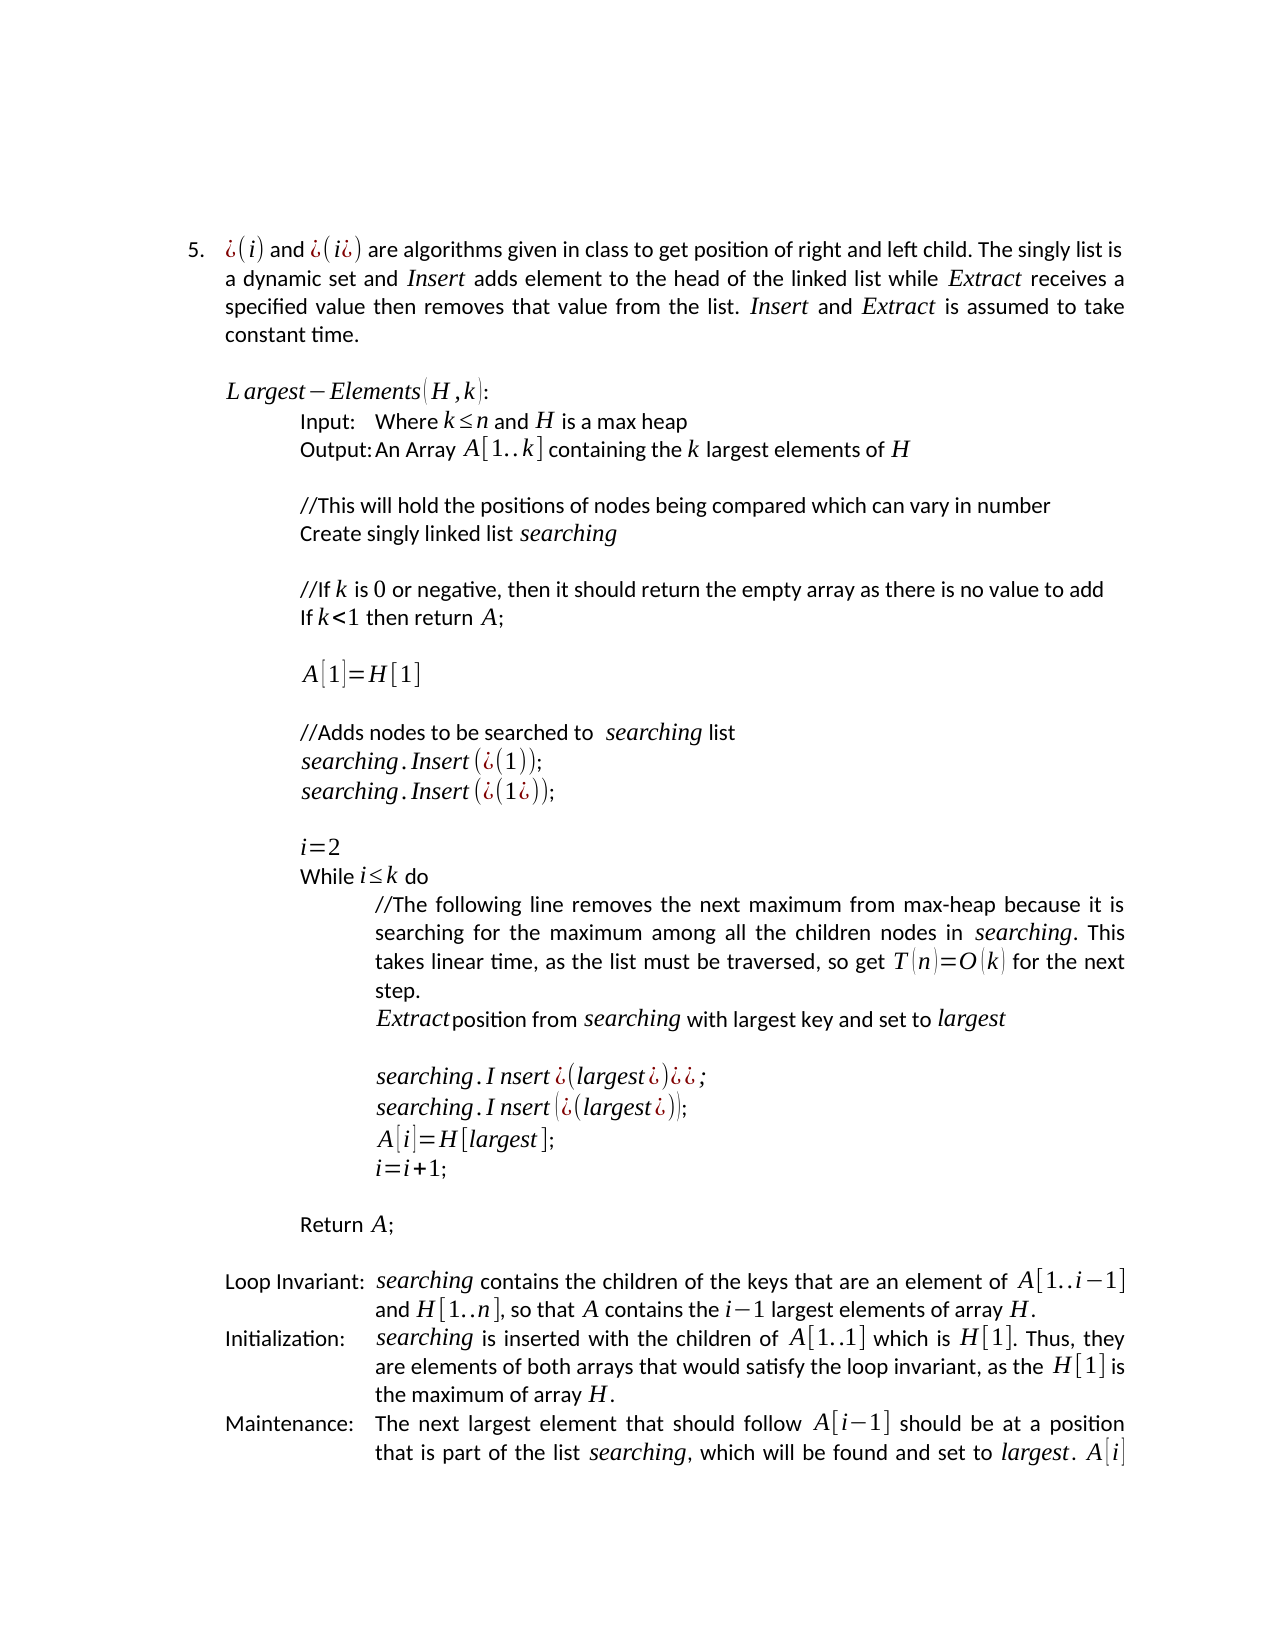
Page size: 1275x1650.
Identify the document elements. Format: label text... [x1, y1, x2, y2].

text //This will hold the positions of nodes being compared which can vary in number [150, 491, 1125, 519]
text position from with largest key and set to [150, 1005, 1125, 1033]
text ; [150, 776, 1125, 806]
list Input: Where and is a max heap [225, 407, 1125, 435]
text Loop Invariant: contains the children of the keys that are an element of and , so that contains the largest elements of array . [225, 1267, 1125, 1323]
text ; [150, 1124, 1125, 1154]
list and are algorithms given in class to get position of right and left child. The singly list is a dynamic set and adds element to the head of the linked list while receives a specified value then removes that value from the list. and is assumed to take constant time. [187, 234, 1125, 348]
text ; [150, 1154, 1125, 1183]
list Output: An Array containing the largest elements of [225, 435, 1125, 463]
text While do [150, 862, 1125, 890]
text //If is or negative, then it should return the empty array as there is no value to add [150, 575, 1125, 603]
text Create singly linked list [150, 519, 1125, 547]
text ; [150, 746, 1125, 776]
text If then return ; [150, 603, 1125, 631]
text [225, 1408, 1125, 1467]
text //Adds nodes to be searched to list [150, 718, 1125, 746]
list : [225, 376, 1125, 407]
text Initialization: is inserted with the children of which is . Thus, they are elements of both arrays that would satisfy the loop invariant, as the is the maximum of array . [225, 1323, 1125, 1408]
text //The following line removes the next maximum from max-heap because it is searching for the maximum among all the children nodes in . This takes linear time, as the list must be traversed, so get for the next step. [375, 890, 1125, 1005]
text ; [150, 1091, 1125, 1124]
text Return ; [150, 1211, 1125, 1239]
